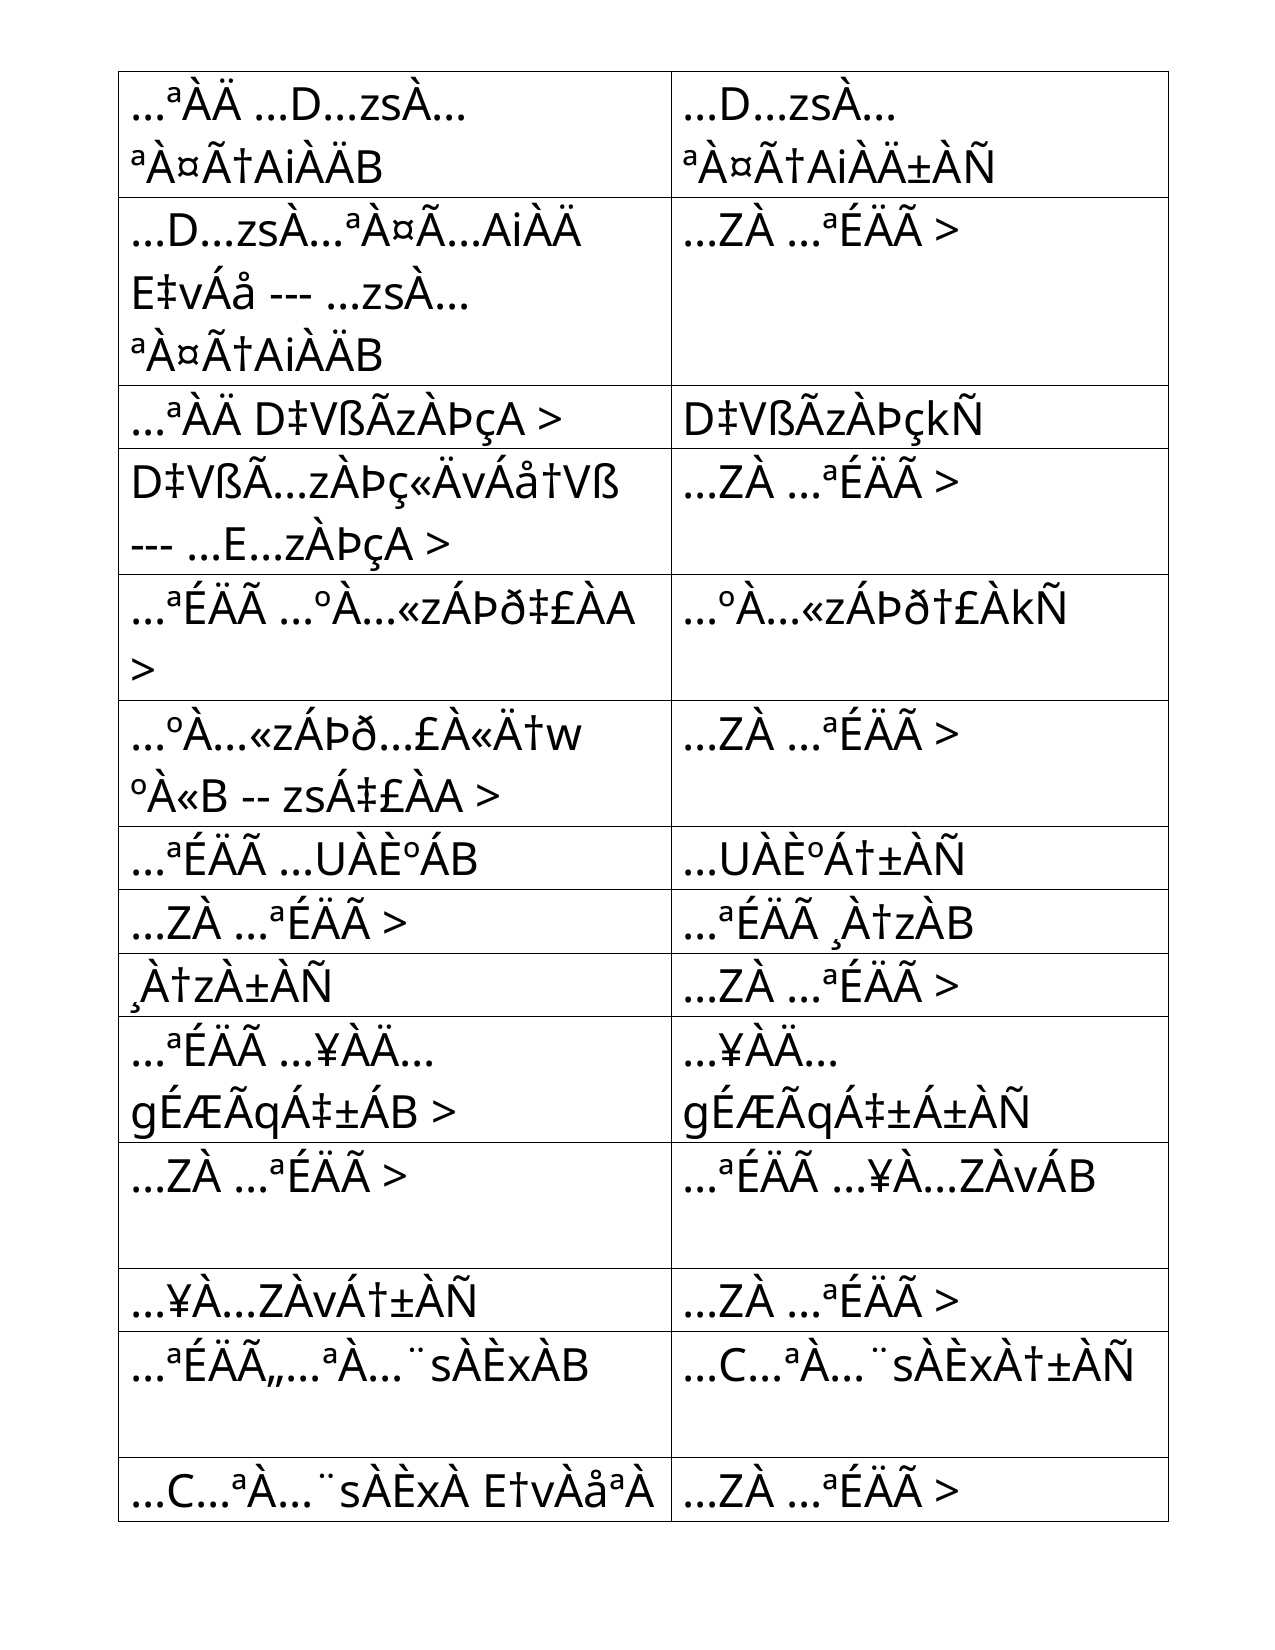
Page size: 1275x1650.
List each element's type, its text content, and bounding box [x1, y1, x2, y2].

table_cell …ZÀ …ªÉÄÃ > [672, 1269, 1168, 1331]
table_cell …ºÀ…«zÁÞð†£ÀkÑ [672, 575, 1168, 700]
table_cell …ªÉÄÃ ¸À†zÀB [672, 890, 1168, 953]
table_cell …ªÉÄÃ …¥ÀÄ…gÉÆÃqÁ‡±ÁB > [119, 1017, 671, 1142]
table_cell …ªÉÄÃ …UÀÈºÁB [119, 827, 671, 889]
table_cell …ZÀ …ªÉÄÃ > [119, 890, 671, 953]
table_cell ¸À†zÀ±ÀÑ [119, 954, 671, 1016]
table_cell D‡VßÃ…zÀÞç«ÄvÁå†Vß --- …E…zÀÞçA > [119, 449, 671, 574]
table_cell …ZÀ …ªÉÄÃ > [672, 954, 1168, 1016]
table_cell …ZÀ …ªÉÄÃ > [672, 449, 1168, 574]
table_cell …ªÉÄÃ„…ªÀ…¨sÀÈxÀB [119, 1332, 671, 1457]
table_cell D‡VßÃzÀÞçkÑ [672, 386, 1168, 448]
table_cell …ªÉÄÃ …¥À…ZÀvÁB [672, 1143, 1168, 1268]
table_cell …D…zsÀ…ªÀ¤Ã†AiÀÄ±ÀÑ [672, 72, 1168, 197]
table_cell …ZÀ …ªÉÄÃ > [672, 198, 1168, 385]
table_cell …ZÀ …ªÉÄÃ > [672, 701, 1168, 826]
table_cell …ZÀ …ªÉÄÃ > [119, 1143, 671, 1268]
table_cell …ªÉÄÃ …ºÀ…«zÁÞð‡£ÀA > [119, 575, 671, 700]
table_cell …¥À…ZÀvÁ†±ÀÑ [119, 1269, 671, 1331]
table_cell …ZÀ …ªÉÄÃ > [672, 1458, 1168, 1521]
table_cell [119, 1458, 671, 1521]
table_cell …¥ÀÄ…gÉÆÃqÁ‡±Á±ÀÑ [672, 1017, 1168, 1142]
table_cell …C…ªÀ…¨sÀÈxÀ†±ÀÑ [672, 1332, 1168, 1457]
table_cell …D…zsÀ…ªÀ¤Ã…AiÀÄ E‡vÁå --- …zsÀ…ªÀ¤Ã†AiÀÄB [119, 198, 671, 385]
table_cell …ªÀÄ D‡VßÃzÀÞçA > [119, 386, 671, 448]
table_cell …UÀÈºÁ†±ÀÑ [672, 827, 1168, 889]
table_cell …ºÀ…«zÁÞð…£À«Ä†w ºÀ«B -- zsÁ‡£ÀA > [119, 701, 671, 826]
table_cell …ªÀÄ …D…zsÀ…ªÀ¤Ã†AiÀÄB [119, 72, 671, 197]
